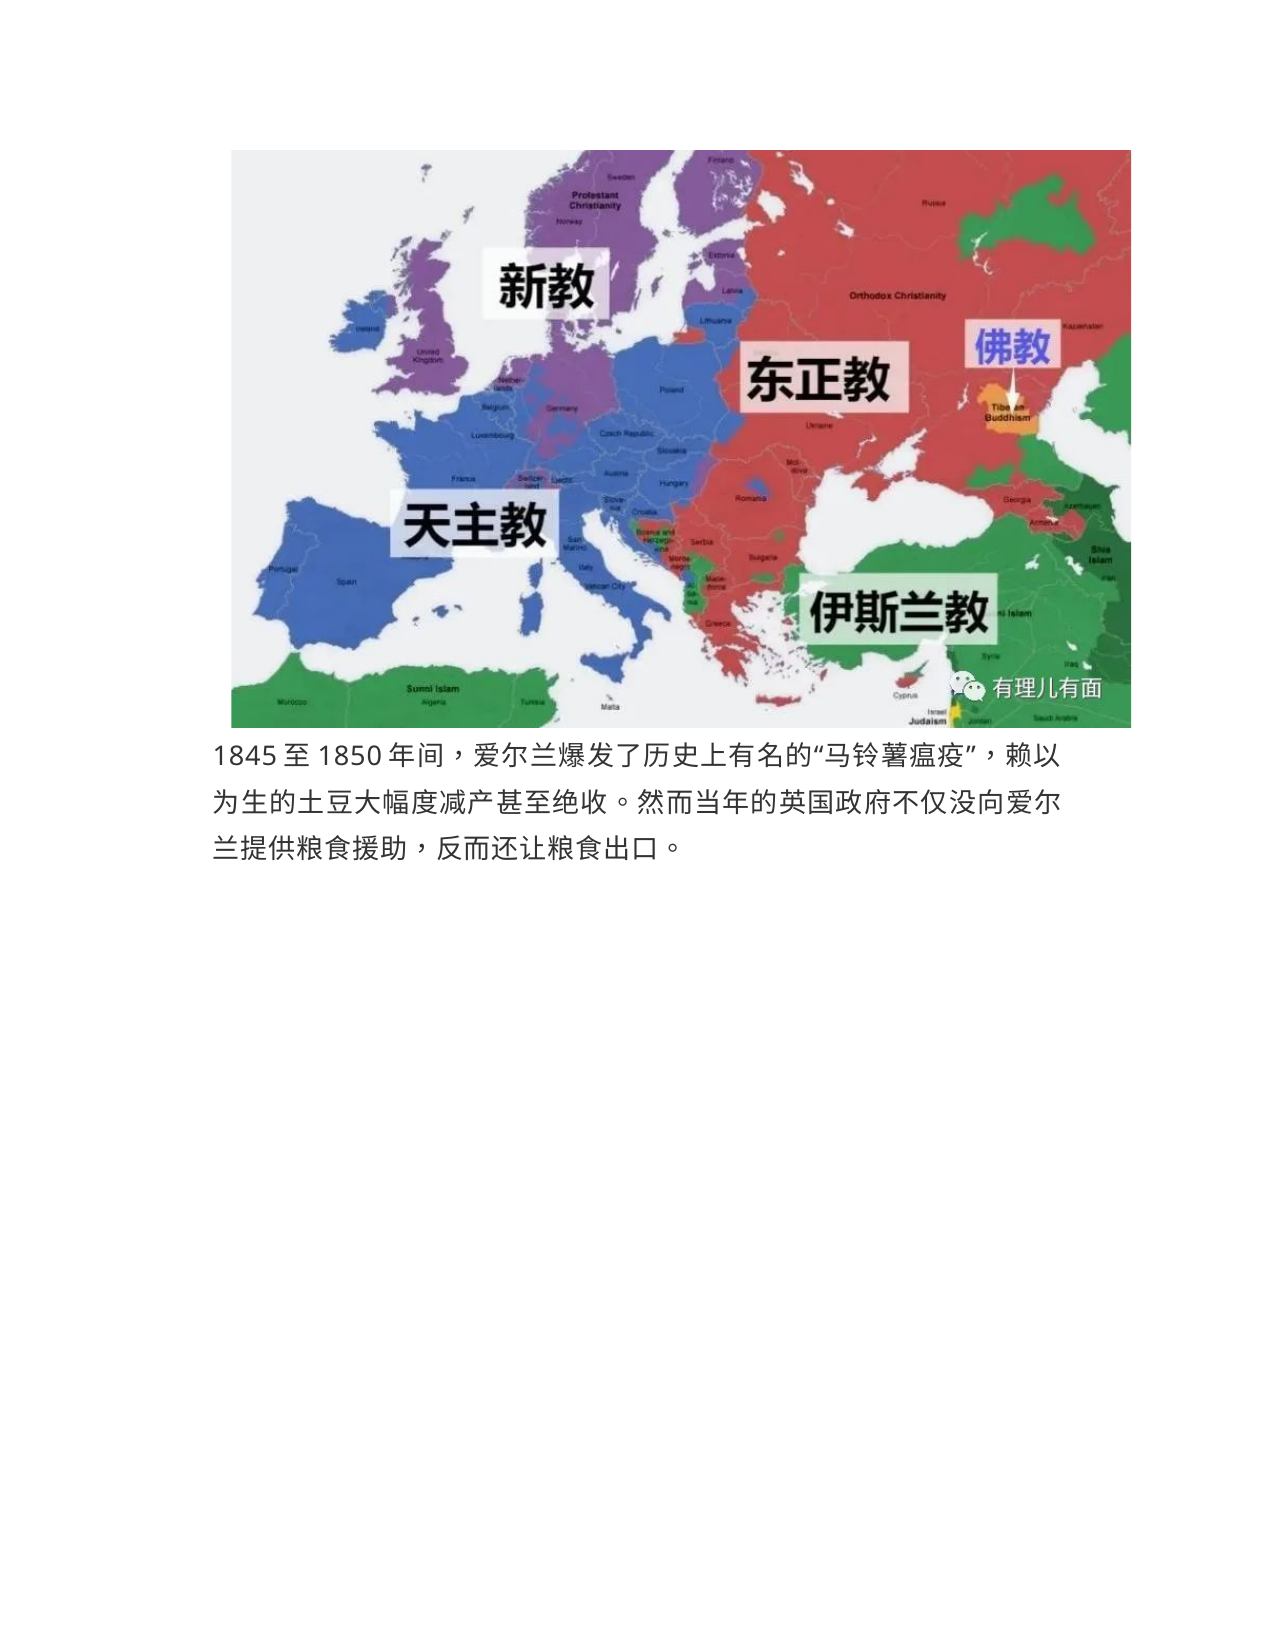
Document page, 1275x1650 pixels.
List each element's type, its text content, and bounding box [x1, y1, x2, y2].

picture [231, 150, 1132, 728]
text 1845至1850年间，爱尔兰爆发了历史上有名的“马铃薯瘟疫”，赖以为生的土豆大幅度减产甚至绝收。然而当年的英国政府不仅没向爱尔兰提供粮食援助，反而还让粮食出口。 [212, 727, 1062, 867]
